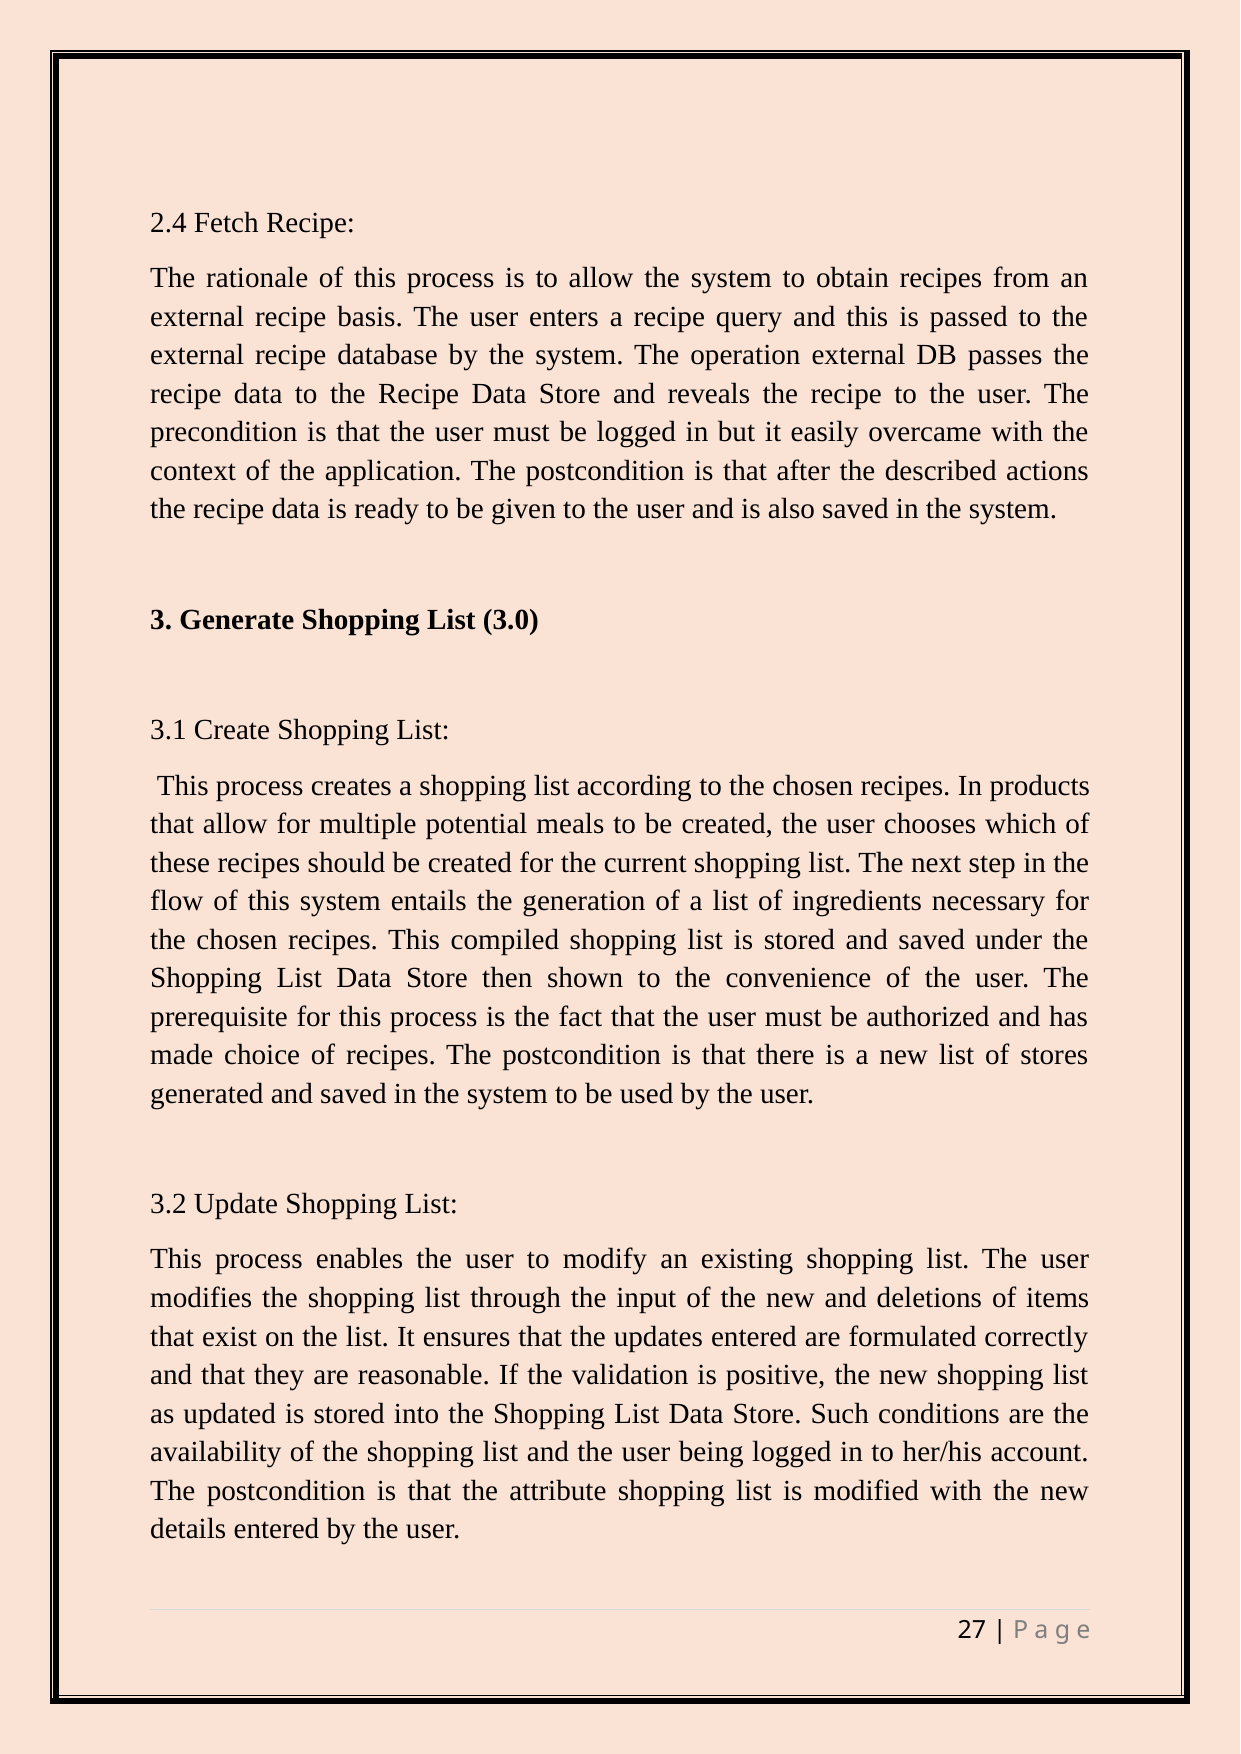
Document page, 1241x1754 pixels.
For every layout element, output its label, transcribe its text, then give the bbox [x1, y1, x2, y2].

text This process enables the user to modify an existing shopping list. The user modifies the shopping list through the input of the new and deletions of items that exist on the list. It ensures that the updates entered are formulated correctly and that they are reasonable. If the validation is positive, the new shopping list as updated is stored into the Shopping List Data Store. Such conditions are the availability of the shopping list and the user being logged in to her/his account. The postcondition is that the attribute shopping list is modified with the new details entered by the user. [150, 1242, 1090, 1545]
text 3.2 Update Shopping List: [150, 1186, 1090, 1220]
text The rationale of this process is to allow the system to obtain recipes from an external recipe basis. The user enters a recipe query and this is passed to the external recipe database by the system. The operation external DB passes the recipe data to the Recipe Data Store and reveals the recipe to the user. The precondition is that the user must be logged in but it easily overcame with the context of the application. The postcondition is that after the described actions the recipe data is ready to be given to the user and is also saved in the system. [150, 260, 1090, 525]
text 2.4 Fetch Recipe: [150, 205, 1090, 239]
text This process creates a shopping list according to the chosen recipes. In products that allow for multiple potential meals to be created, the user chooses which of these recipes should be created for the current shopping list. The next step in the flow of this system entails the generation of a list of ingredients necessary for the chosen recipes. This compiled shopping list is stored and saved under the Shopping List Data Store then shown to the convenience of the user. The prerequisite for this process is the fact that the user must be authorized and has made choice of recipes. The postcondition is that there is a new list of stores generated and saved in the system to be used by the user. [150, 768, 1090, 1109]
text 3. Generate Shopping List (3.0) [150, 602, 1090, 636]
text 3.1 Create Shopping List: [150, 712, 1090, 746]
